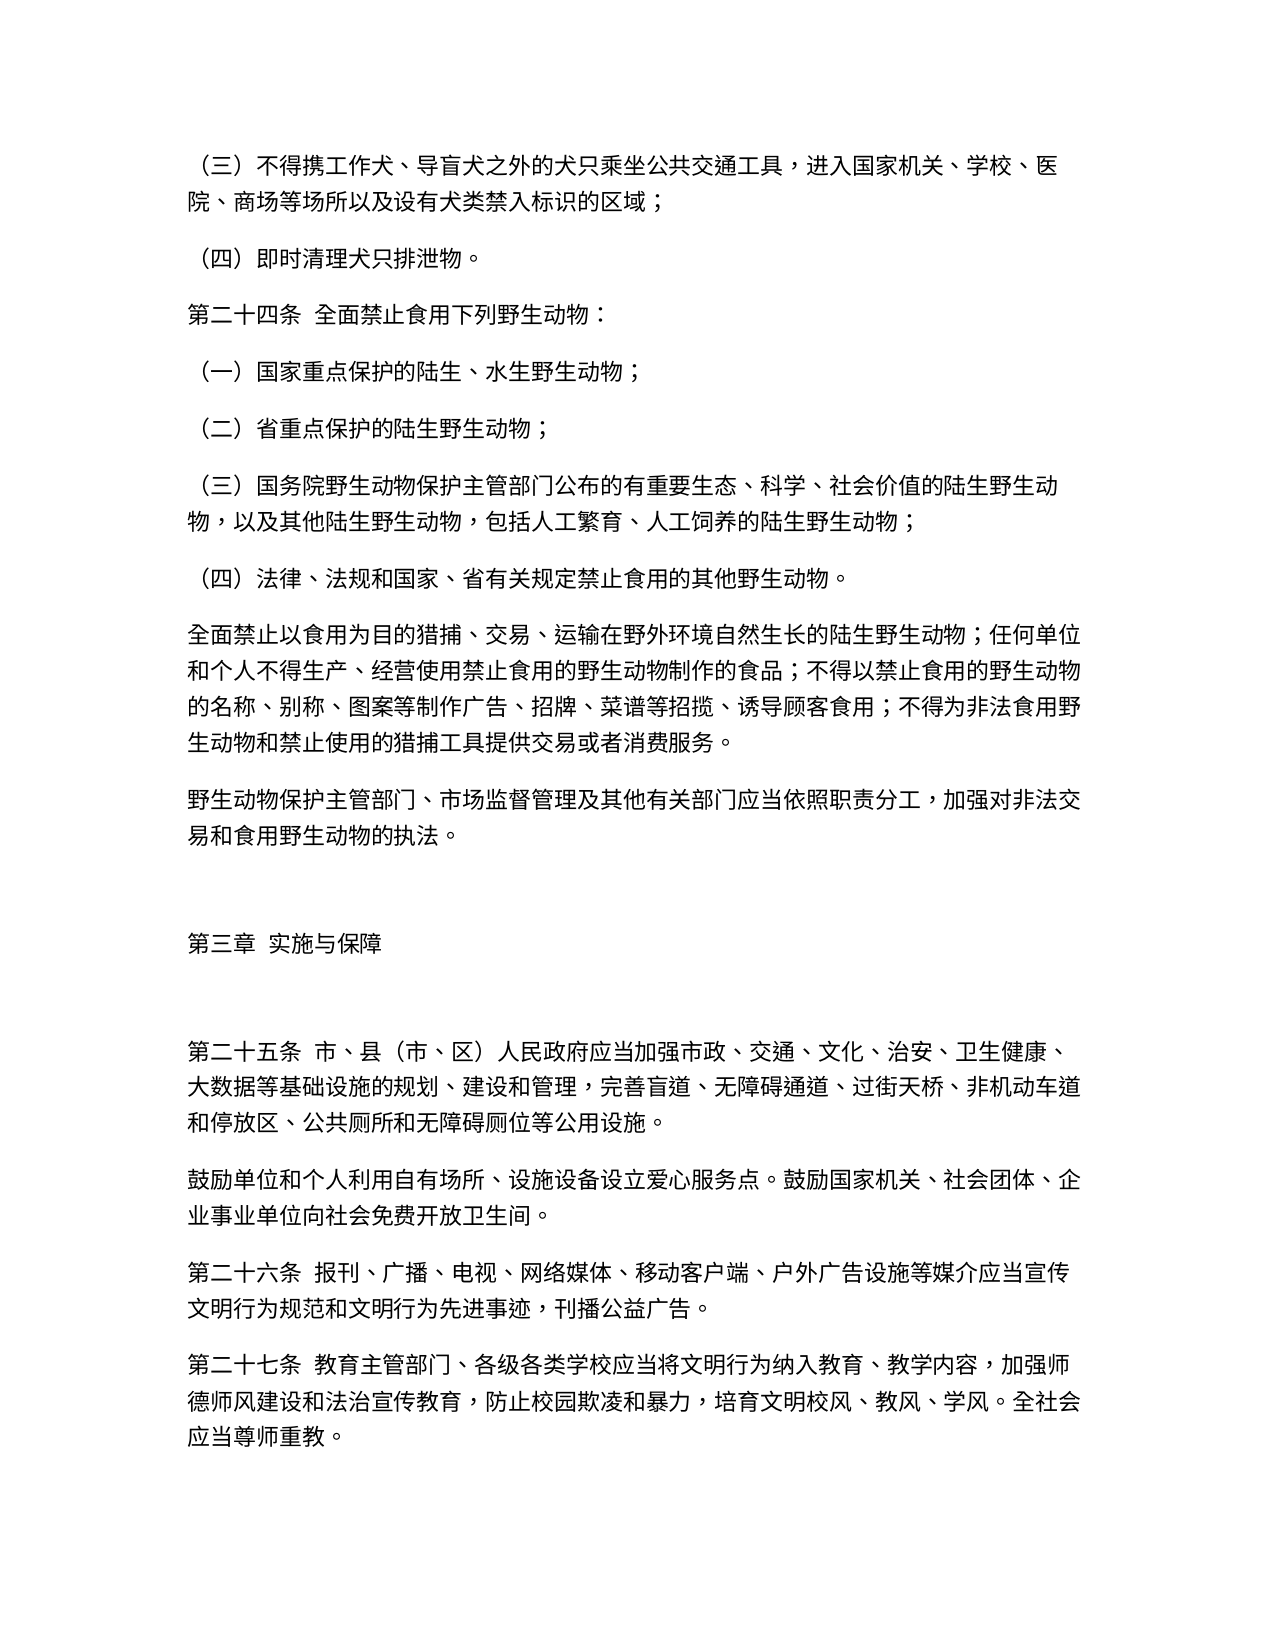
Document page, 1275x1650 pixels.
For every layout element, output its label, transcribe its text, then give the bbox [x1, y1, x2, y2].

text 第三章 实施与保障 [187, 928, 1087, 959]
text （三）不得携工作犬、导盲犬之外的犬只乘坐公共交通工具，进入国家机关、学校、医院、商场等场所以及设有犬类禁入标识的区域； [187, 150, 1087, 217]
text 全面禁止以食用为目的猎捕、交易、运输在野外环境自然生长的陆生野生动物；任何单位和个人不得生产、经营使用禁止食用的野生动物制作的食品；不得以禁止食用的野生动物的名称、别称、图案等制作广告、招牌、菜谱等招揽、诱导顾客食用；不得为非法食用野生动物和禁止使用的猎捕工具提供交易或者消费服务。 [187, 619, 1087, 758]
text 鼓励单位和个人利用自有场所、设施设备设立爱心服务点。鼓励国家机关、社会团体、企业事业单位向社会免费开放卫生间。 [187, 1164, 1087, 1231]
text 第二十六条 报刊、广播、电视、网络媒体、移动客户端、户外广告设施等媒介应当宣传文明行为规范和文明行为先进事迹，刊播公益广告。 [187, 1257, 1087, 1324]
text （四）法律、法规和国家、省有关规定禁止食用的其他野生动物。 [187, 562, 1087, 594]
text （一）国家重点保护的陆生、水生野生动物； [187, 356, 1087, 387]
text （二）省重点保护的陆生野生动物； [187, 413, 1087, 444]
text 第二十七条 教育主管部门、各级各类学校应当将文明行为纳入教育、教学内容，加强师德师风建设和法治宣传教育，防止校园欺凌和暴力，培育文明校风、教风、学风。全社会应当尊师重教。 [187, 1349, 1087, 1453]
text （三）国务院野生动物保护主管部门公布的有重要生态、科学、社会价值的陆生野生动物，以及其他陆生野生动物，包括人工繁育、人工饲养的陆生野生动物； [187, 470, 1087, 537]
text 第二十五条 市、县（市、区）人民政府应当加强市政、交通、文化、治安、卫生健康、大数据等基础设施的规划、建设和管理，完善盲道、无障碍通道、过街天桥、非机动车道和停放区、公共厕所和无障碍厕位等公用设施。 [187, 1035, 1087, 1138]
text 野生动物保护主管部门、市场监督管理及其他有关部门应当依照职责分工，加强对非法交易和食用野生动物的执法。 [187, 784, 1087, 851]
text 第二十四条 全面禁止食用下列野生动物： [187, 299, 1087, 331]
text （四）即时清理犬只排泄物。 [187, 243, 1087, 274]
